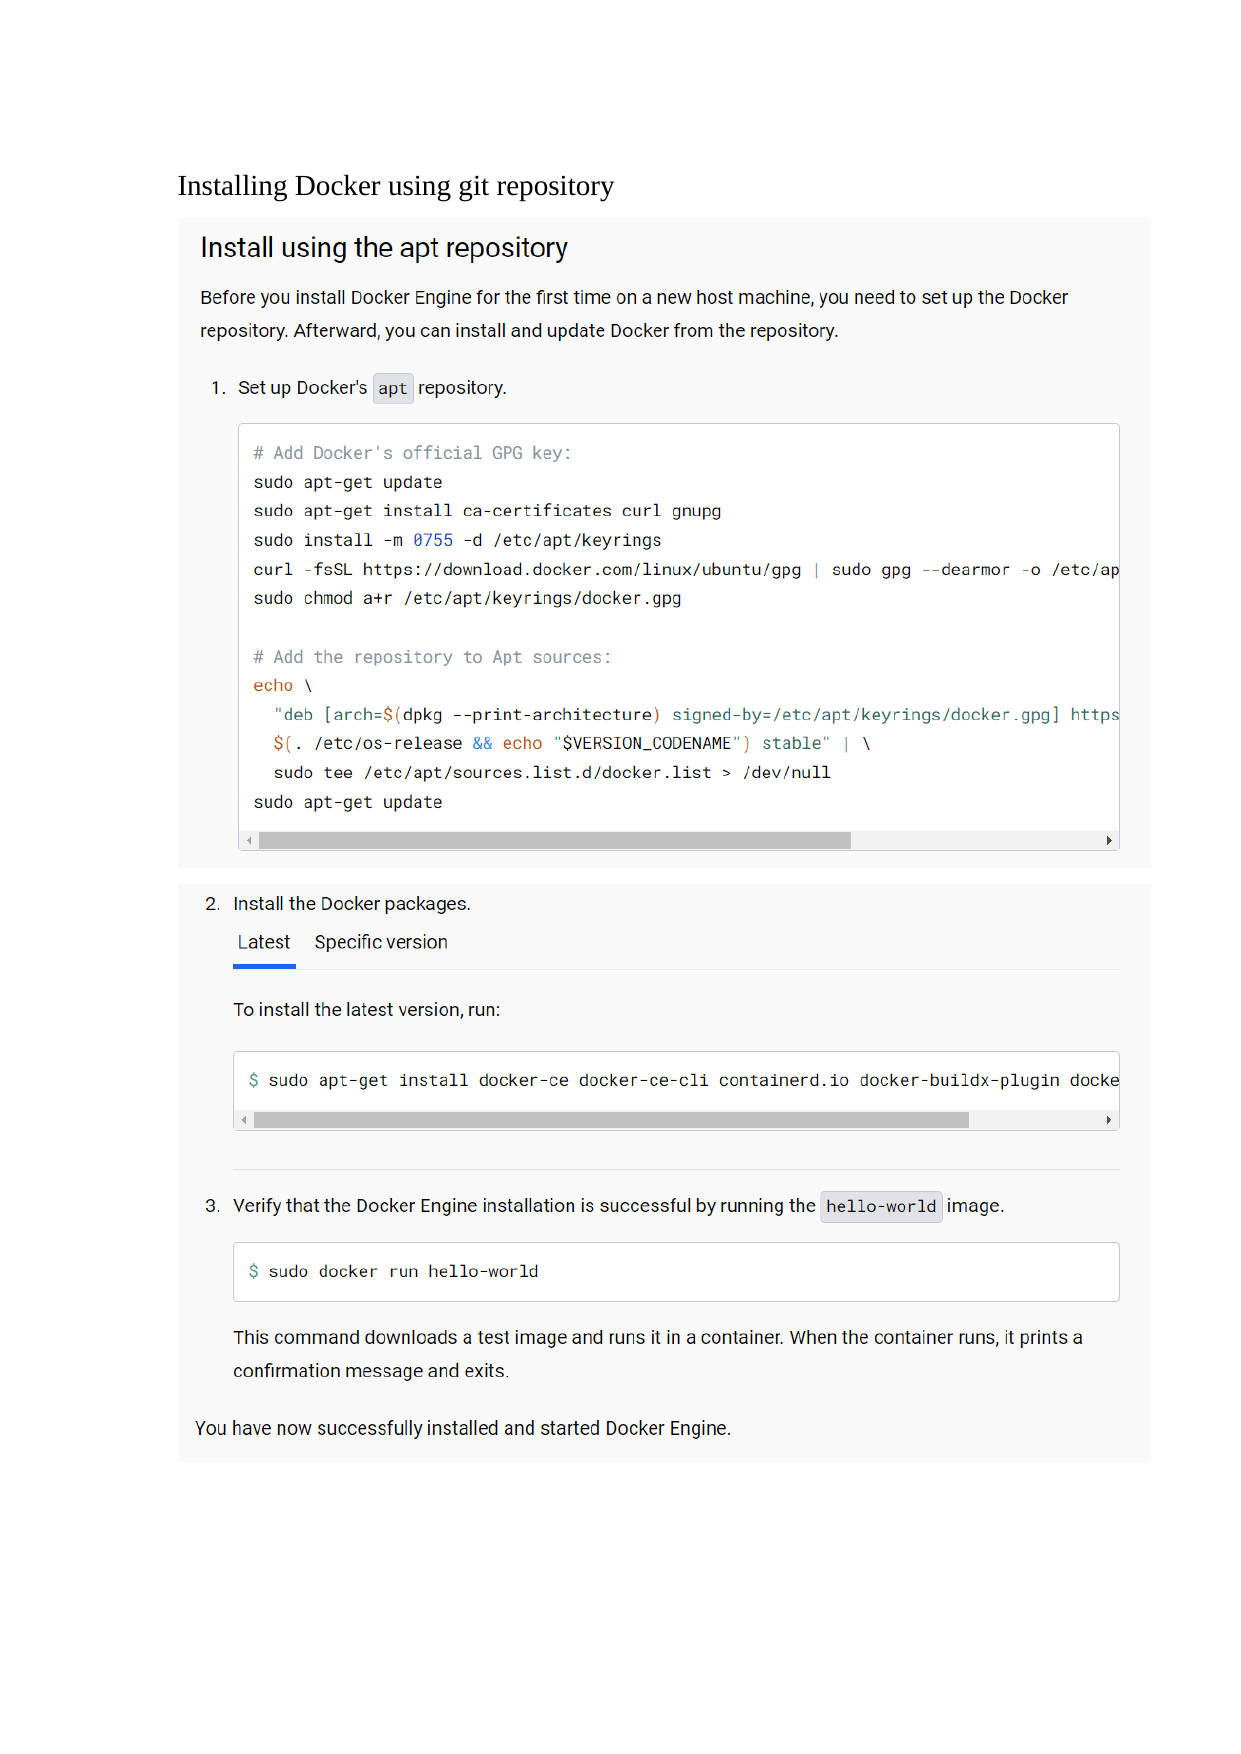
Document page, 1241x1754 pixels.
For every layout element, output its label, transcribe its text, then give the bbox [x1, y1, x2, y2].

picture [177, 218, 1152, 868]
picture [177, 884, 1152, 1462]
text Installing Docker using git repository [177, 168, 1152, 202]
